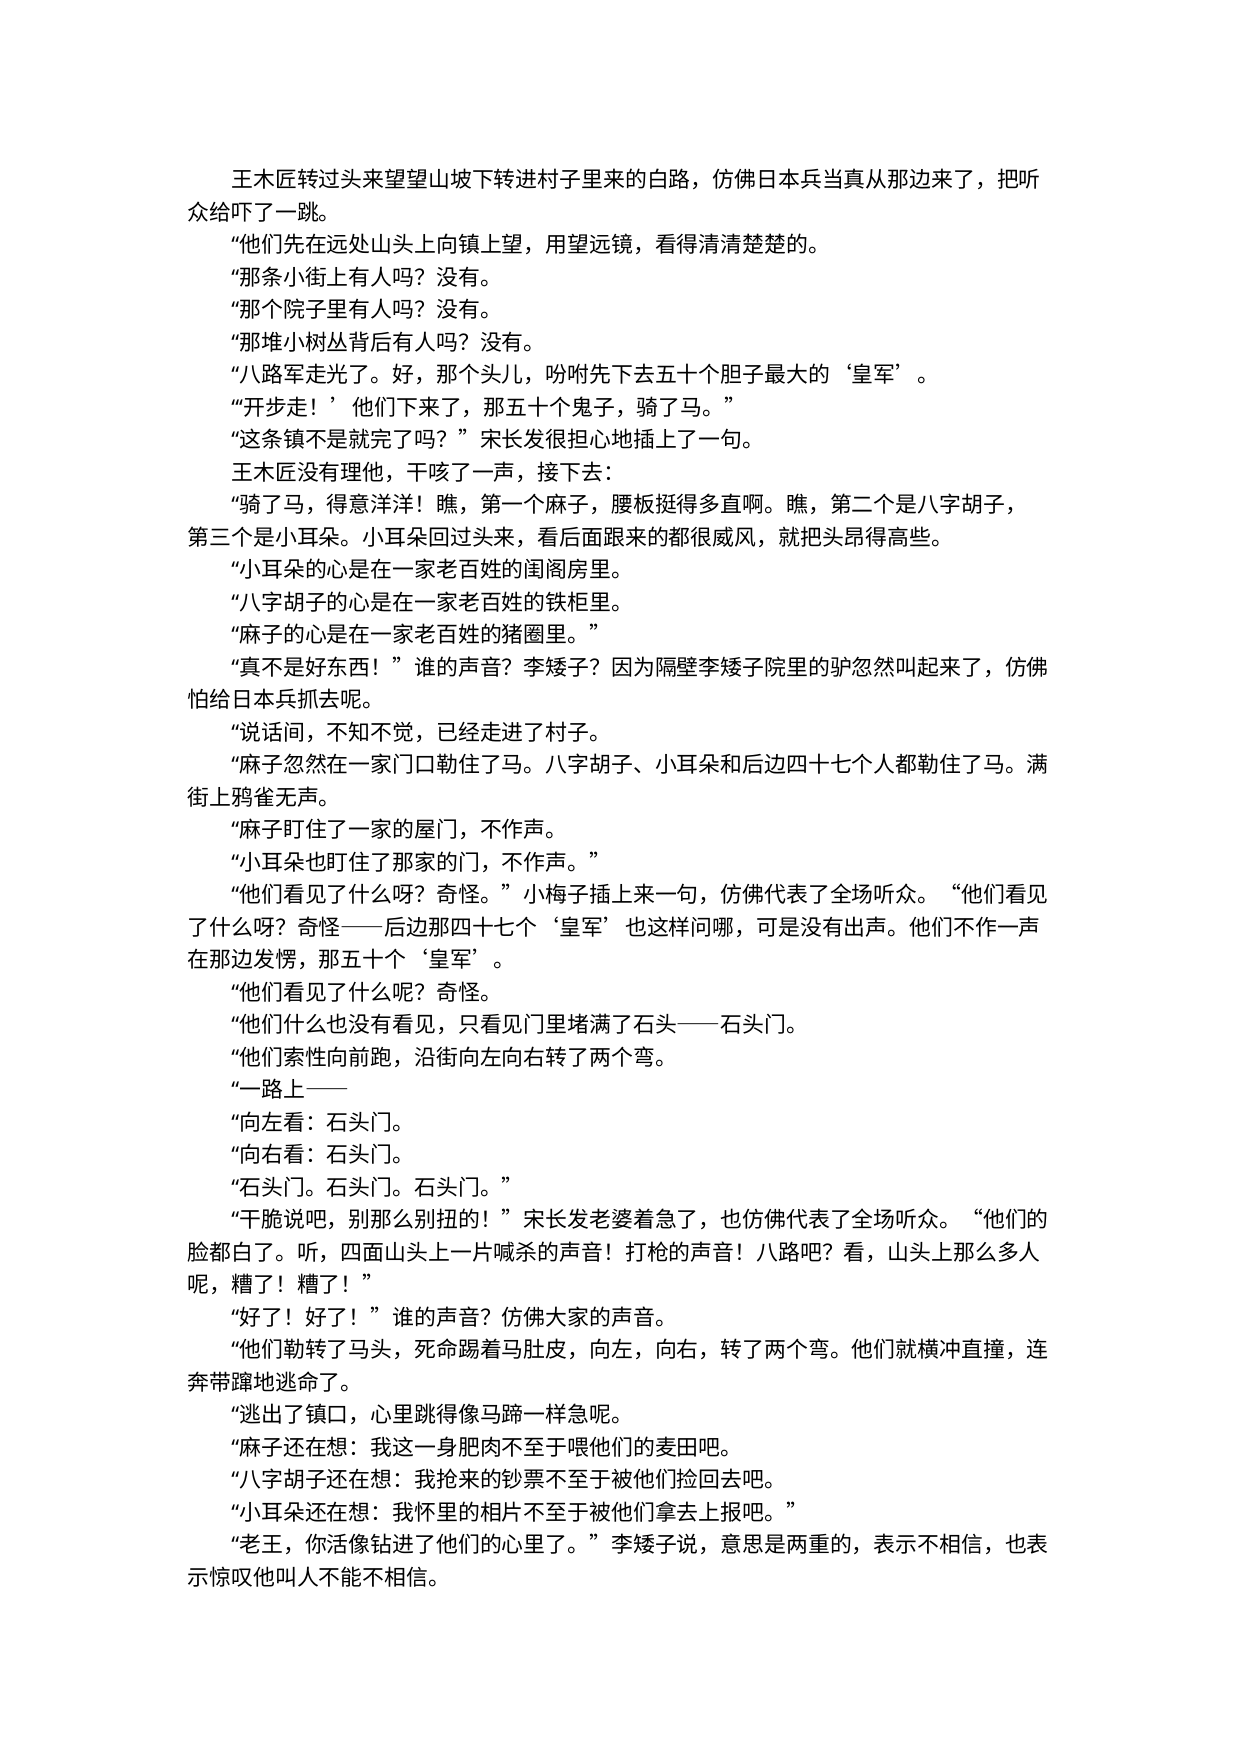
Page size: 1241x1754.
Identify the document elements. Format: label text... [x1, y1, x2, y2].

text “好了！好了！”谁的声音？仿佛大家的声音。 [187, 1299, 1053, 1332]
text “小耳朵还在想：我怀里的相片不至于被他们拿去上报吧。” [187, 1494, 1053, 1527]
text “那个院子里有人吗？没有。 [187, 292, 1053, 324]
text “这条镇不是就完了吗？”宋长发很担心地插上了一句。 [187, 422, 1053, 454]
text 王木匠转过头来望望山坡下转进村子里来的白路，仿佛日本兵当真从那边来了，把听众给吓了一跳。 [187, 162, 1053, 227]
text “老王，你活像钻进了他们的心里了。”李矮子说，意思是两重的，表示不相信，也表示惊叹他叫人不能不相信。 [187, 1527, 1053, 1592]
text “八字胡子还在想：我抢来的钞票不至于被他们捡回去吧。 [187, 1462, 1053, 1494]
text “小耳朵的心是在一家老百姓的闺阁房里。 [187, 552, 1053, 584]
text “‘开步走！’他们下来了，那五十个鬼子，骑了马。” [187, 389, 1053, 422]
text “他们看见了什么呀？奇怪。”小梅子插上来一句，仿佛代表了全场听众。“他们看见了什么呀？奇怪——后边那四十七个‘皇军’也这样问哪，可是没有出声。他们不作一声在那边发愣，那五十个‘皇军’。 [187, 877, 1053, 974]
text 第三个是小耳朵。小耳朵回过头来，看后面跟来的都很威风，就把头昂得高些。 [187, 519, 1053, 552]
text “他们勒转了马头，死命踢着马肚皮，向左，向右，转了两个弯。他们就横冲直撞，连奔带蹿地逃命了。 [187, 1332, 1053, 1397]
text “逃出了镇口，心里跳得像马蹄一样急呢。 [187, 1397, 1053, 1429]
text “麻子的心是在一家老百姓的猪圈里。” [187, 617, 1053, 649]
text “麻子还在想：我这一身肥肉不至于喂他们的麦田吧。 [187, 1429, 1053, 1462]
text “向右看：石头门。 [187, 1137, 1053, 1169]
text “他们先在远处山头上向镇上望，用望远镜，看得清清楚楚的。 [187, 227, 1053, 259]
text 王木匠没有理他，干咳了一声，接下去： [187, 454, 1053, 487]
text “他们索性向前跑，沿街向左向右转了两个弯。 [187, 1039, 1053, 1072]
text “麻子盯住了一家的屋门，不作声。 [187, 812, 1053, 844]
text “八路军走光了。好，那个头儿，吩咐先下去五十个胆子最大的‘皇军’。 [187, 357, 1053, 389]
text “真不是好东西！”谁的声音？李矮子？因为隔壁李矮子院里的驴忽然叫起来了，仿佛怕给日本兵抓去呢。 [187, 649, 1053, 714]
text “一路上—— [187, 1072, 1053, 1104]
text “石头门。石头门。石头门。” [187, 1169, 1053, 1202]
text “他们什么也没有看见，只看见门里堵满了石头——石头门。 [187, 1007, 1053, 1039]
text “干脆说吧，别那么别扭的！”宋长发老婆着急了，也仿佛代表了全场听众。“他们的脸都白了。听，四面山头上一片喊杀的声音！打枪的声音！八路吧？看，山头上那么多人呢，糟了！糟了！” [187, 1202, 1053, 1299]
text “向左看：石头门。 [187, 1104, 1053, 1137]
text “小耳朵也盯住了那家的门，不作声。” [187, 844, 1053, 877]
text “他们看见了什么呢？奇怪。 [187, 974, 1053, 1007]
text “骑了马，得意洋洋！瞧，第一个麻子，腰板挺得多直啊。瞧，第二个是八字胡子， [187, 487, 1053, 519]
text “八字胡子的心是在一家老百姓的铁柜里。 [187, 584, 1053, 617]
text “那条小街上有人吗？没有。 [187, 259, 1053, 292]
text “麻子忽然在一家门口勒住了马。八字胡子、小耳朵和后边四十七个人都勒住了马。满街上鸦雀无声。 [187, 747, 1053, 812]
text “说话间，不知不觉，已经走进了村子。 [187, 714, 1053, 747]
text “那堆小树丛背后有人吗？没有。 [187, 324, 1053, 357]
